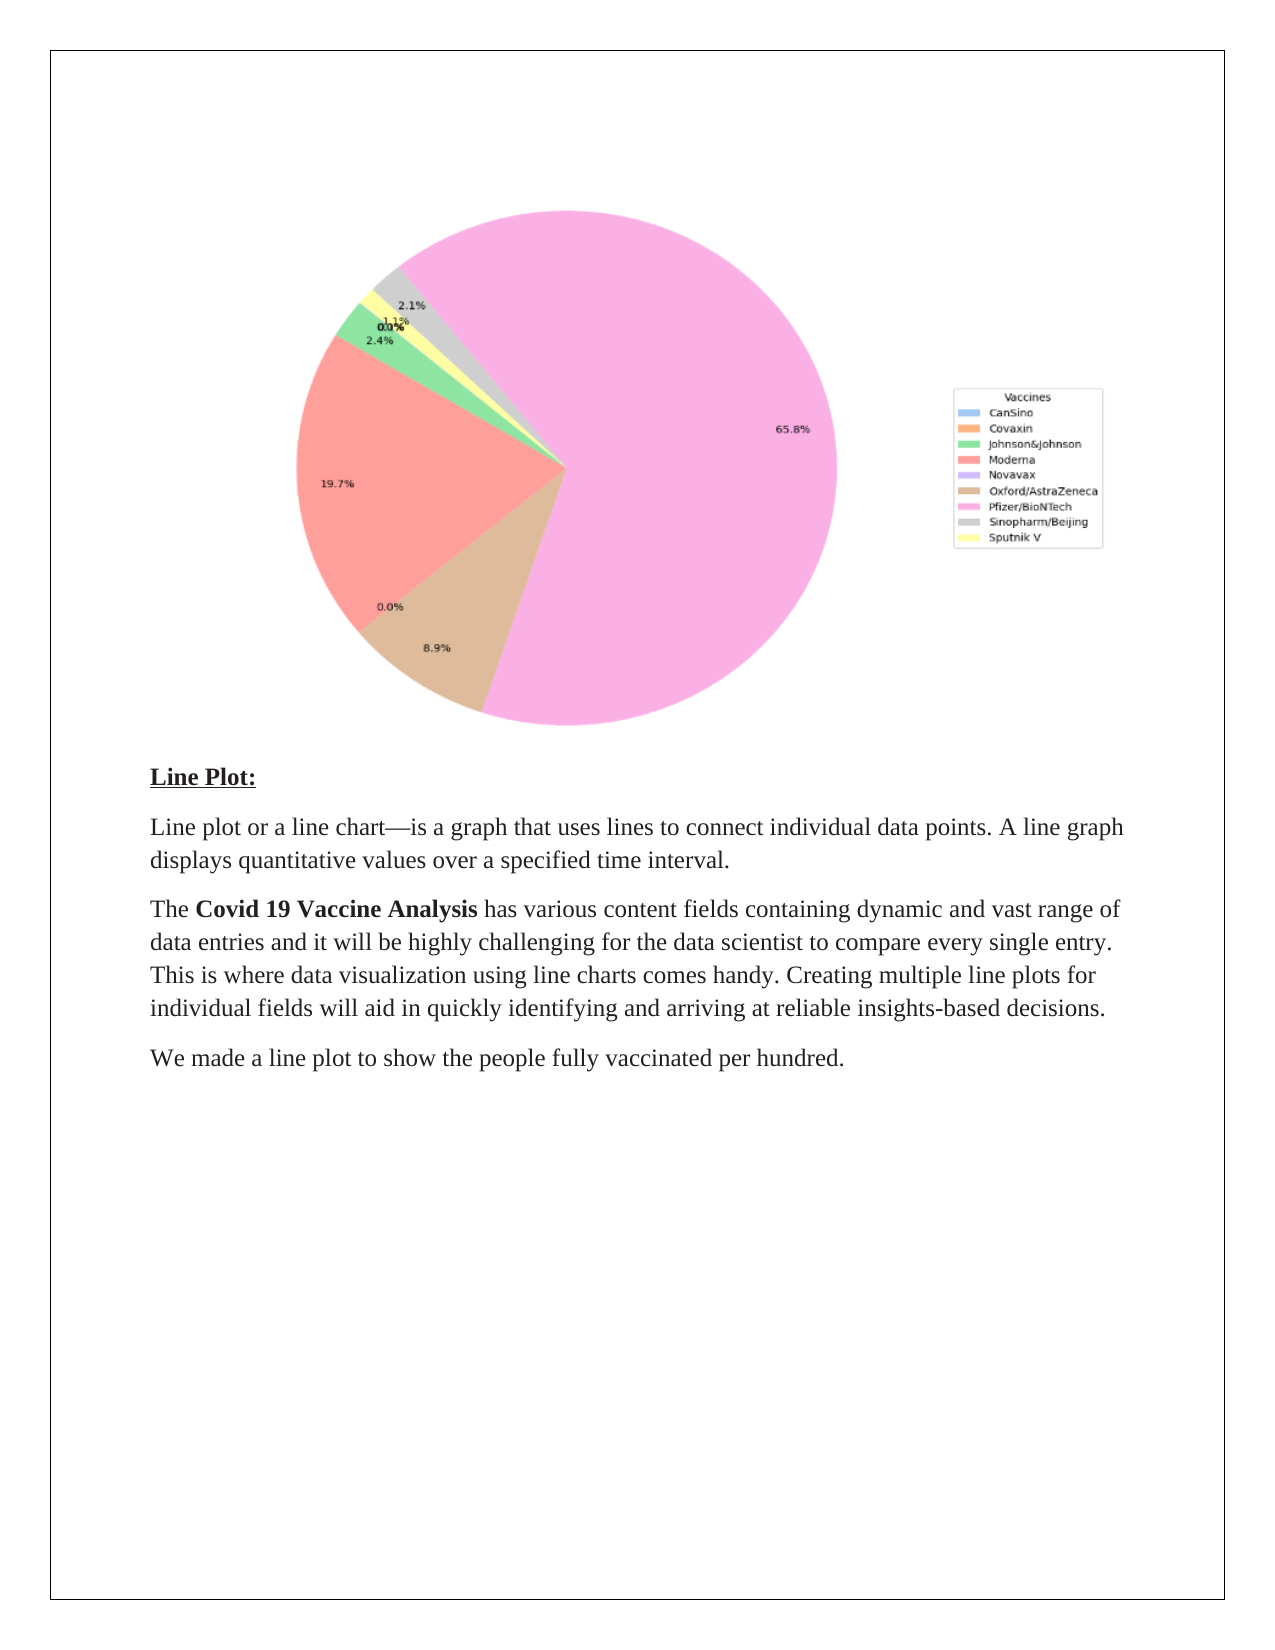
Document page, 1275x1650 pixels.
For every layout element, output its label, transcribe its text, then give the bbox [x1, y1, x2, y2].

text Line plot or a line chart—is a graph that uses lines to connect individual data points. A line graph displays quantitative values over a specified time interval. [150, 812, 1125, 873]
text Line Plot: [150, 762, 1125, 791]
picture [150, 199, 1112, 742]
text The Covid 19 Vaccine Analysis has various content fields containing dynamic and vast range of data entries and it will be highly challenging for the data scientist to compare every single entry. This is where data visualization using line charts comes handy. Creating multiple line plots for individual fields will aid in quickly identifying and arriving at reliable insights-based decisions. [150, 894, 1125, 1022]
text We made a line plot to show the people fully vaccinated per hundred. [150, 1043, 1125, 1072]
